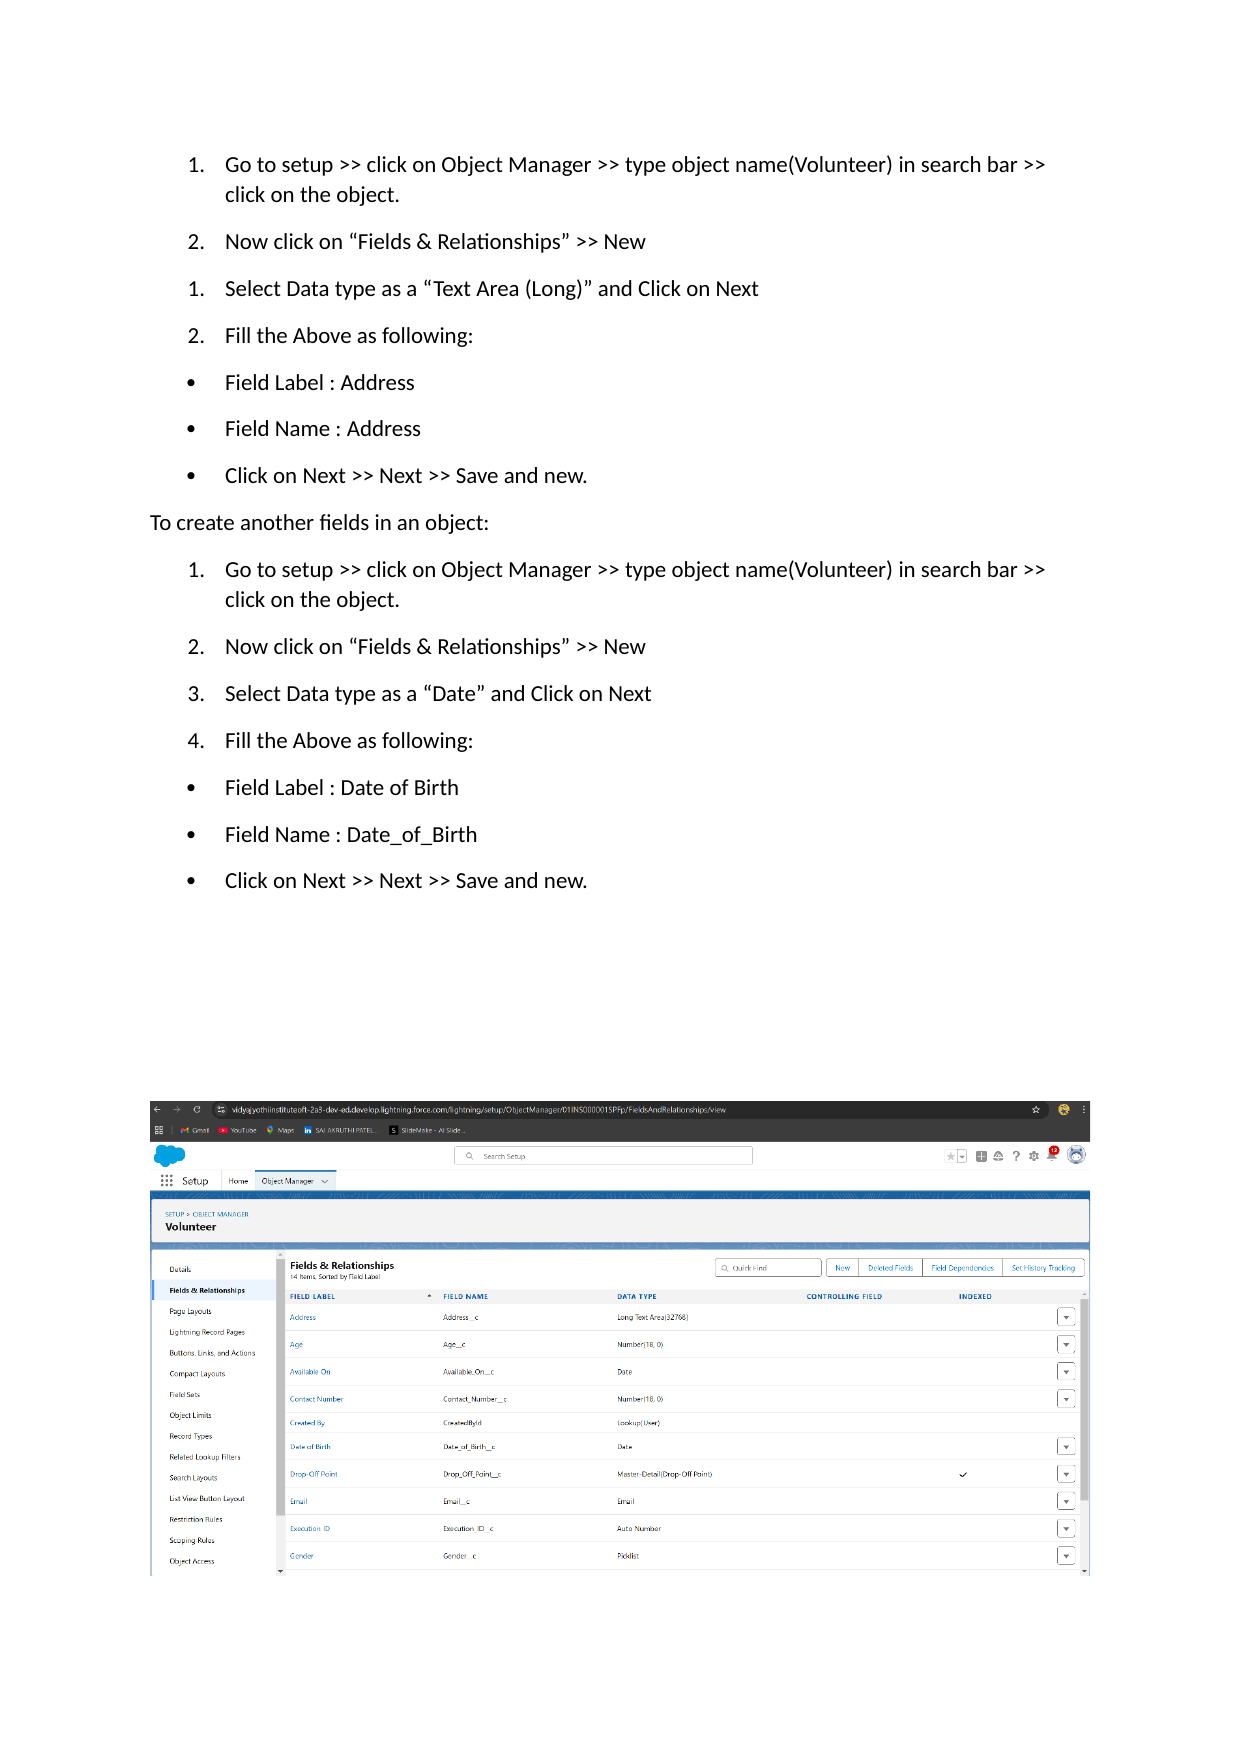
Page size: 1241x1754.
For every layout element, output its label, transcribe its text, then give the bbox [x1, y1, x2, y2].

text To create another fields in an object: [150, 508, 1090, 536]
list Select Data type as a “Text Area (Long)” and Click on Next [187, 274, 1090, 302]
list Field Label : Address [187, 368, 1090, 396]
list Go to setup >> click on Object Manager >> type object name(Volunteer) in search bar >> click on the object. [187, 150, 1090, 208]
picture [150, 1101, 1091, 1576]
list Fill the Above as following: [187, 321, 1090, 349]
list Now click on “Fields & Relationships” >> New [187, 227, 1090, 255]
list Select Data type as a “Date” and Click on Next [187, 679, 1090, 707]
list Click on Next >> Next >> Save and new. [187, 461, 1090, 489]
list Field Name : Date_of_Birth [187, 820, 1090, 848]
list Field Label : Date of Birth [187, 773, 1090, 801]
list Now click on “Fields & Relationships” >> New [187, 632, 1090, 660]
list Field Name : Address [187, 414, 1090, 443]
list Click on Next >> Next >> Save and new. [187, 867, 1090, 895]
list Go to setup >> click on Object Manager >> type object name(Volunteer) in search bar >> click on the object. [187, 555, 1090, 613]
list Fill the Above as following: [187, 726, 1090, 754]
